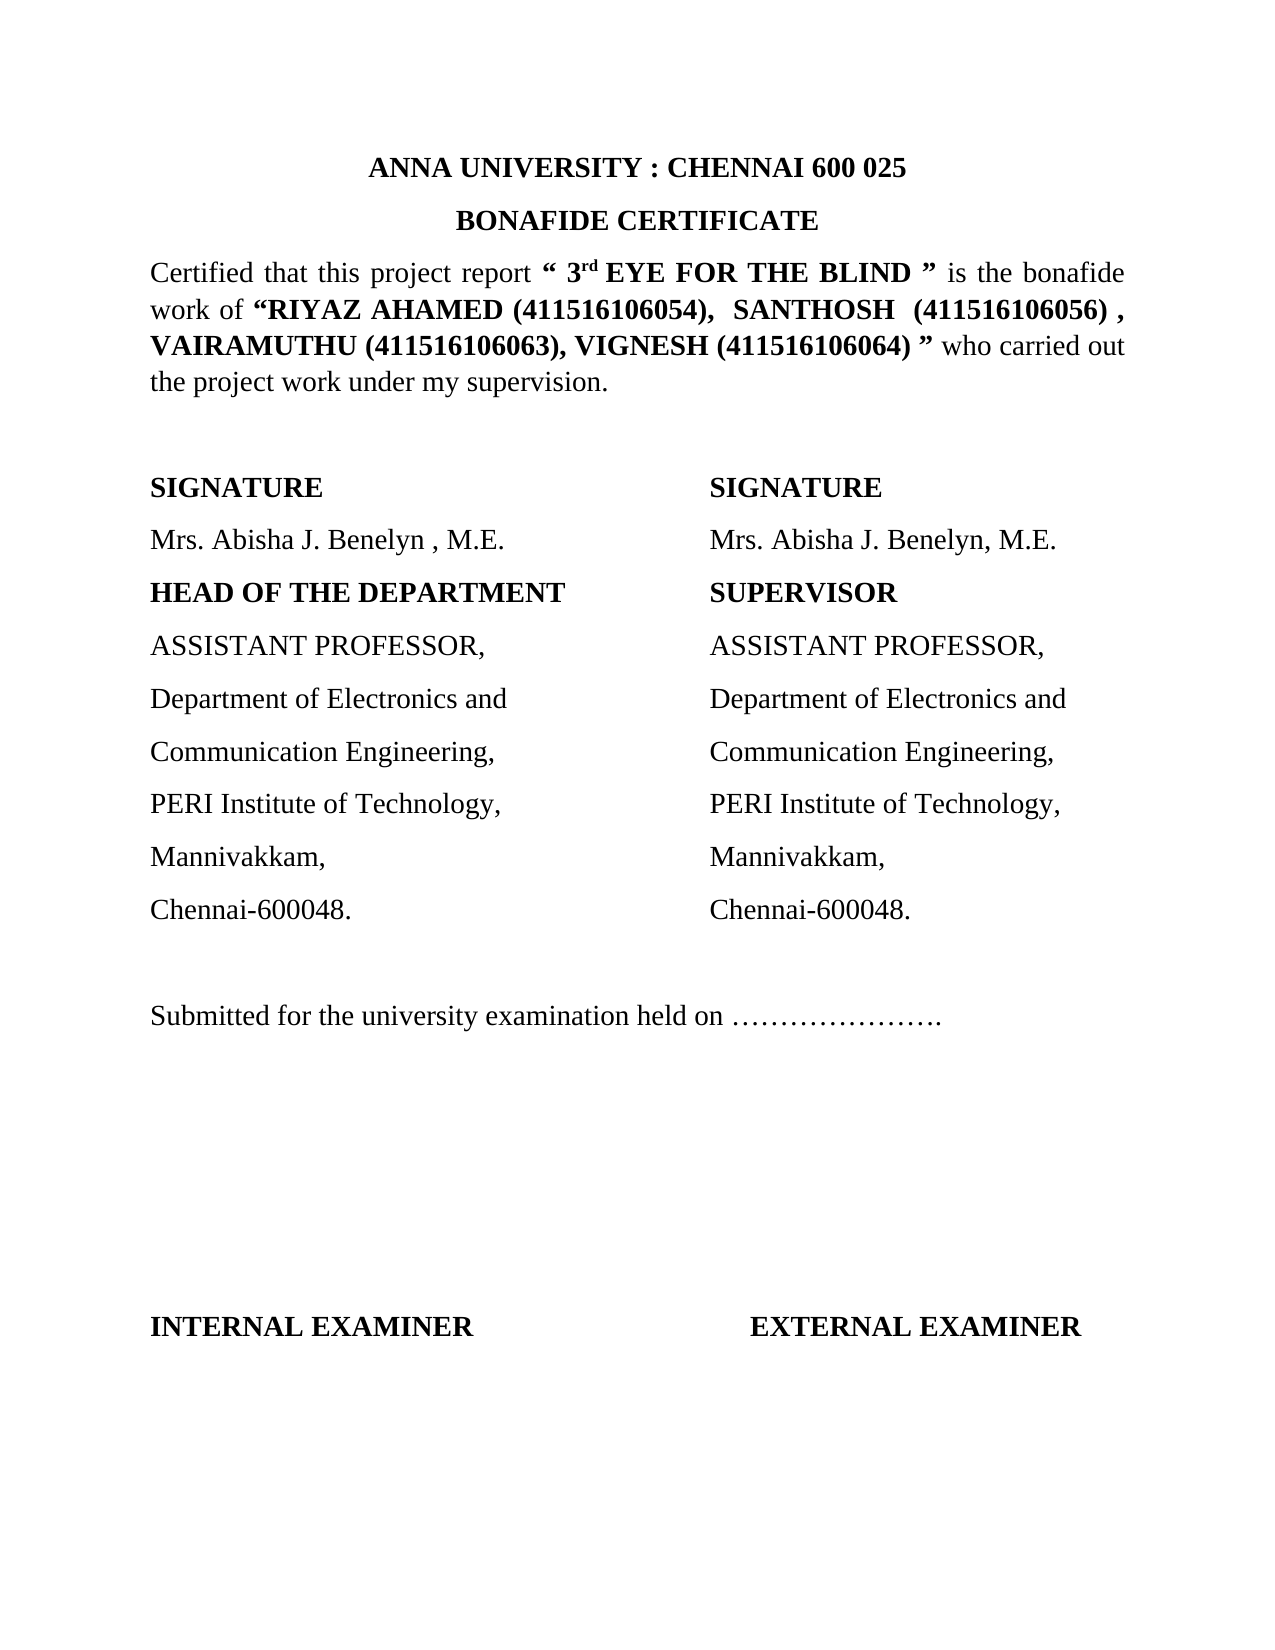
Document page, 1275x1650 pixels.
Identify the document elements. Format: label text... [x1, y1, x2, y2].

text Certified that this project report “ 3rd EYE FOR THE BLIND ” is the bonafide work of “RIYAZ AHAMED (411516106054), SANTHOSH (411516106056) , VAIRAMUTHU (411516106063), VIGNESH (411516106064) ” who carried out the project work under my supervision. [150, 256, 1125, 398]
text Chennai-600048. Chennai-600048. [150, 892, 1125, 926]
text SIGNATURE SIGNATURE [150, 470, 1125, 503]
text ANNA UNIVERSITY : CHENNAI 600 025 [150, 150, 1125, 183]
text Communication Engineering, Communication Engineering, [150, 734, 1125, 767]
text Submitted for the university examination held on …………………. [150, 998, 1125, 1031]
text INTERNAL EXAMINER EXTERNAL EXAMINER [150, 1309, 1125, 1342]
text Department of Electronics and Department of Electronics and [150, 681, 1125, 714]
text Mannivakkam, Mannivakkam, [150, 839, 1125, 873]
text HEAD OF THE DEPARTMENT SUPERVISOR [150, 575, 1125, 609]
text Mrs. Abisha J. Benelyn , M.E. Mrs. Abisha J. Benelyn, M.E. [150, 522, 1125, 556]
text BONAFIDE CERTIFICATE [150, 203, 1125, 236]
text ASSISTANT PROFESSOR, ASSISTANT PROFESSOR, [150, 628, 1125, 662]
text PERI Institute of Technology, PERI Institute of Technology, [150, 787, 1125, 820]
